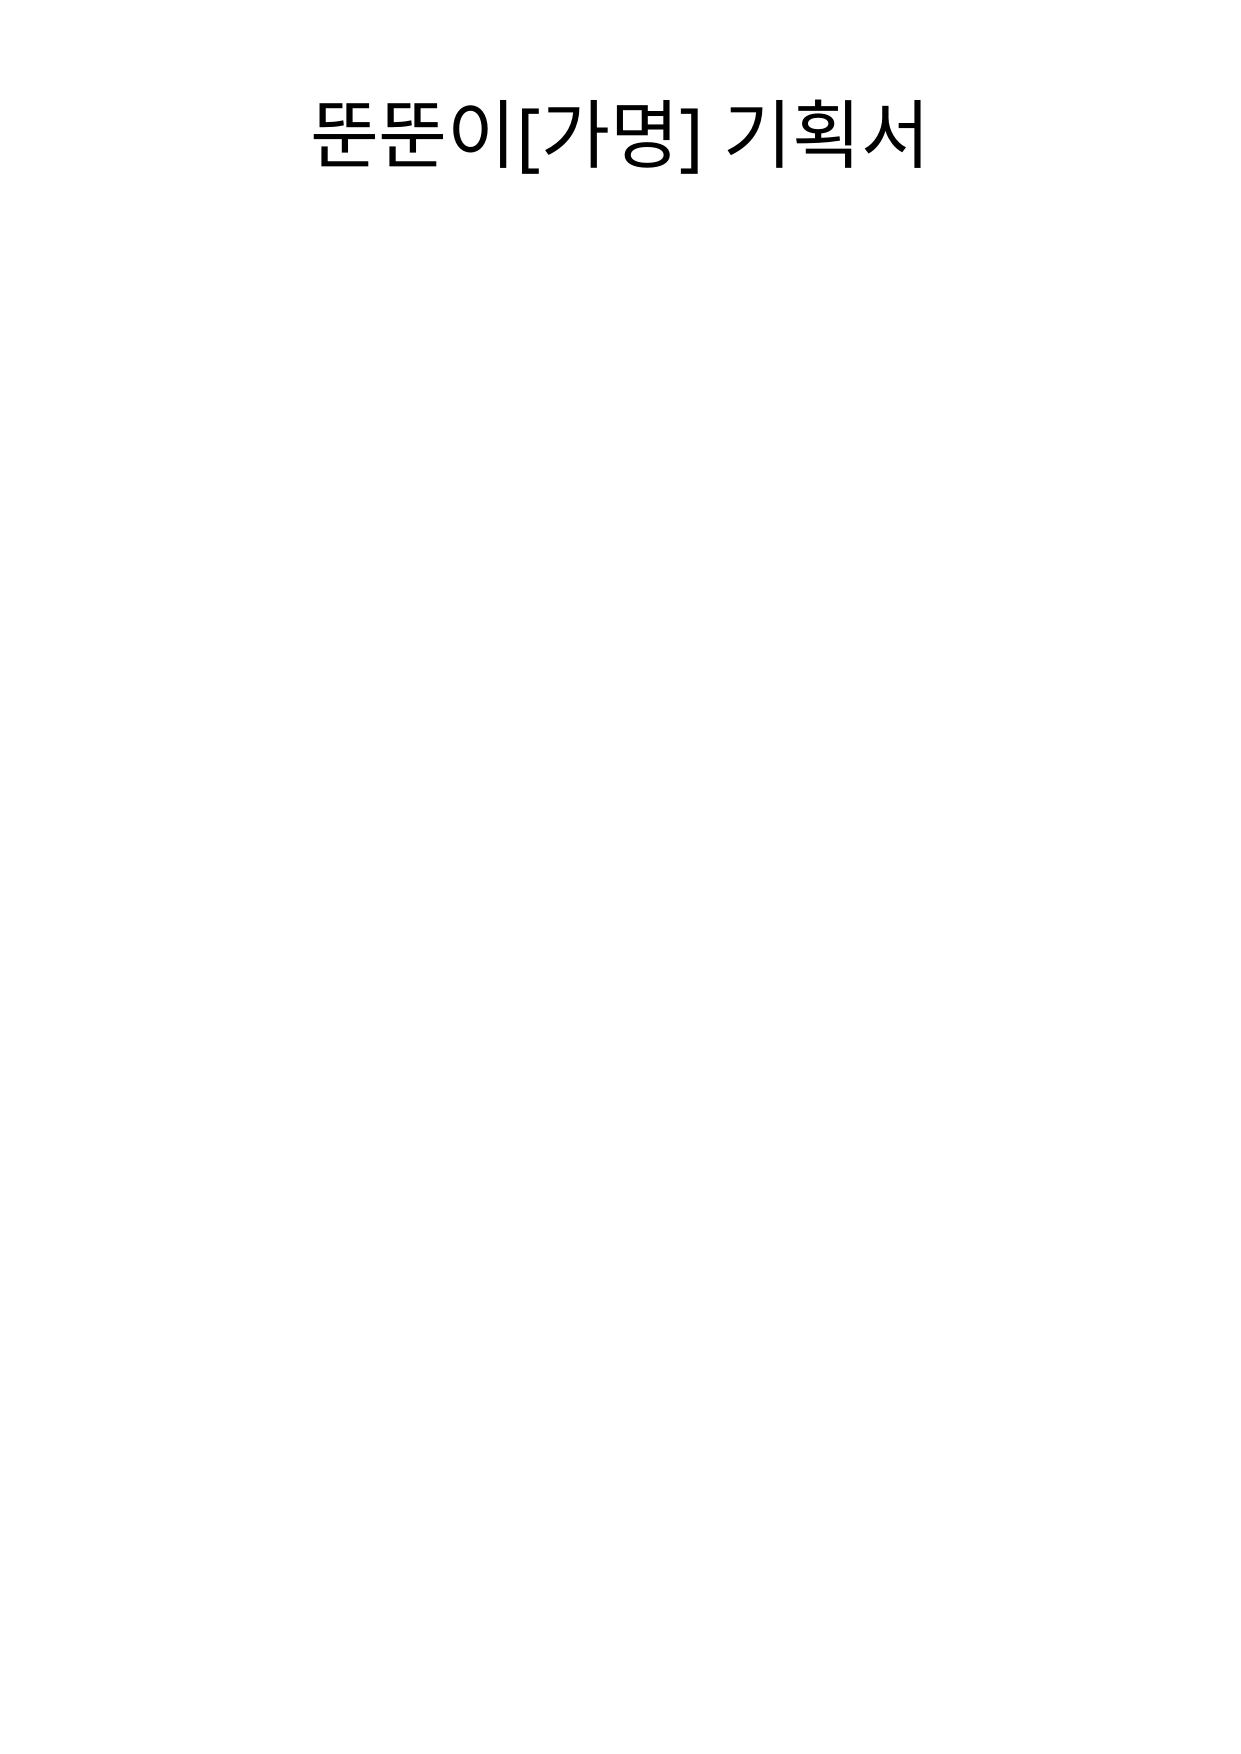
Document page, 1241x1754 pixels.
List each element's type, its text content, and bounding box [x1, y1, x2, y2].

text 뚠뚠이[가명] 기획서 [75, 75, 1165, 184]
